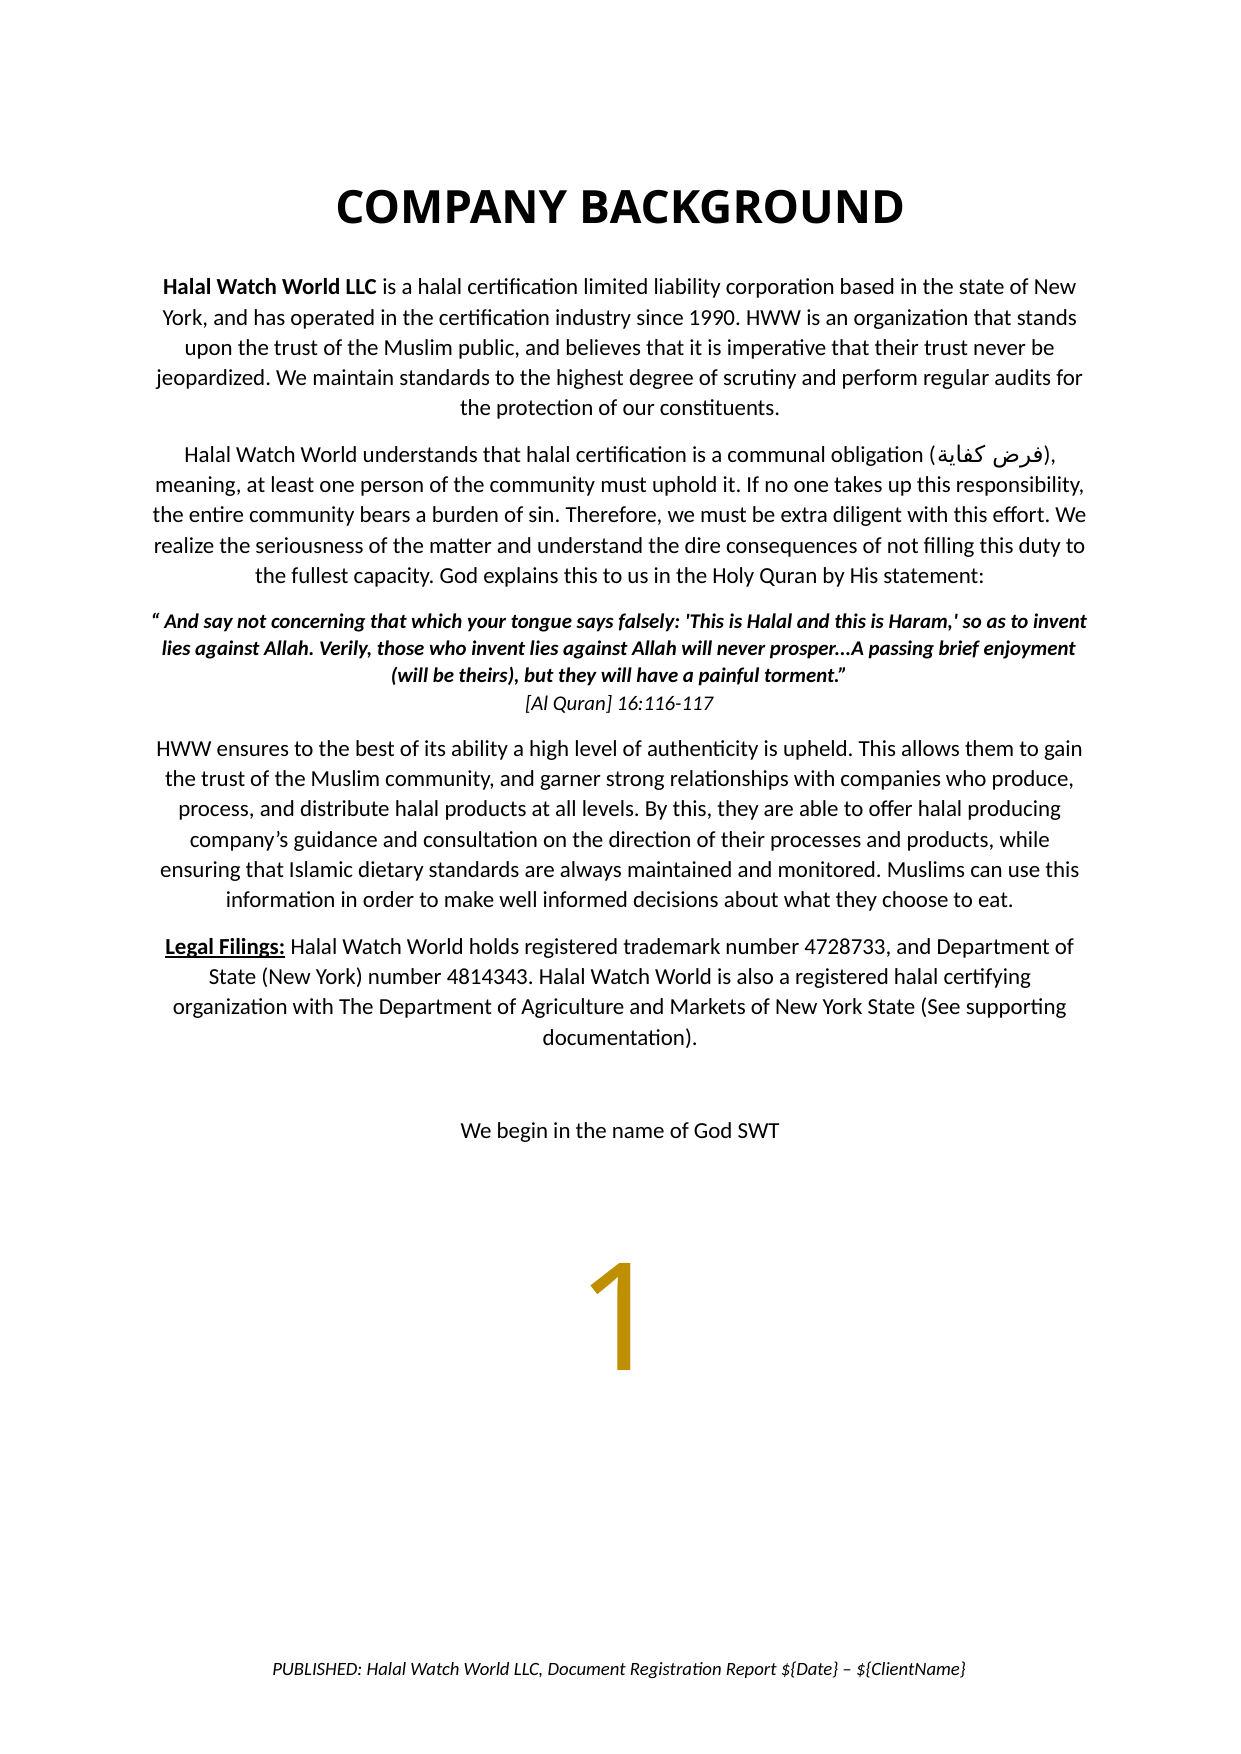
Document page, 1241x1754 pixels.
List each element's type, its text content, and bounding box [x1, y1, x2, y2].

subtitle COMPANY BACKGROUND [150, 175, 1090, 237]
text HWW ensures to the best of its ability a high level of authenticity is upheld. This allows them to gain the trust of the Muslim community, and garner strong relationships with companies who produce, process, and distribute halal products at all levels. By this, they are able to offer halal producing company’s guidance and consultation on the direction of their processes and products, while ensuring that Islamic dietary standards are always maintained and monitored. Muslims can use this information in order to make well informed decisions about what they choose to eat. [150, 734, 1090, 913]
text Halal Watch World LLC is a halal certification limited liability corporation based in the state of New York, and has operated in the certification industry since 1990. HWW is an organization that stands upon the trust of the Muslim public, and believes that it is imperative that their trust never be jeopardized. We maintain standards to the highest degree of scrutiny and perform regular audits for the protection of our constituents. [150, 272, 1090, 421]
text “ And say not concerning that which your tongue says falsely: 'This is Halal and this is Haram,' so as to invent lies against Allah. Verily, those who invent lies against Allah will never prosper...A passing brief enjoyment (will be theirs), but they will have a painful torment.” [Al Quran] 16:116-117 [150, 608, 1090, 716]
text Halal Watch World understands that halal certification is a communal obligation (فرض كفاية), meaning, at least one person of the community must uphold it. If no one takes up this responsibility, the entire community bears a burden of sin. Therefore, we must be extra diligent with this effort. We realize the seriousness of the matter and understand the dire consequences of not filling this duty to the fullest capacity. God explains this to us in the Holy Quran by His statement: [150, 440, 1090, 589]
text Legal Filings: Halal Watch World holds registered trademark number 4728733, and Department of State (New York) number 4814343. Halal Watch World is also a registered halal certifying organization with The Department of Agriculture and Markets of New York State (See supporting documentation). [150, 932, 1090, 1051]
text 1 [150, 1210, 1090, 1414]
text We begin in the name of God SWT [150, 1116, 1090, 1144]
